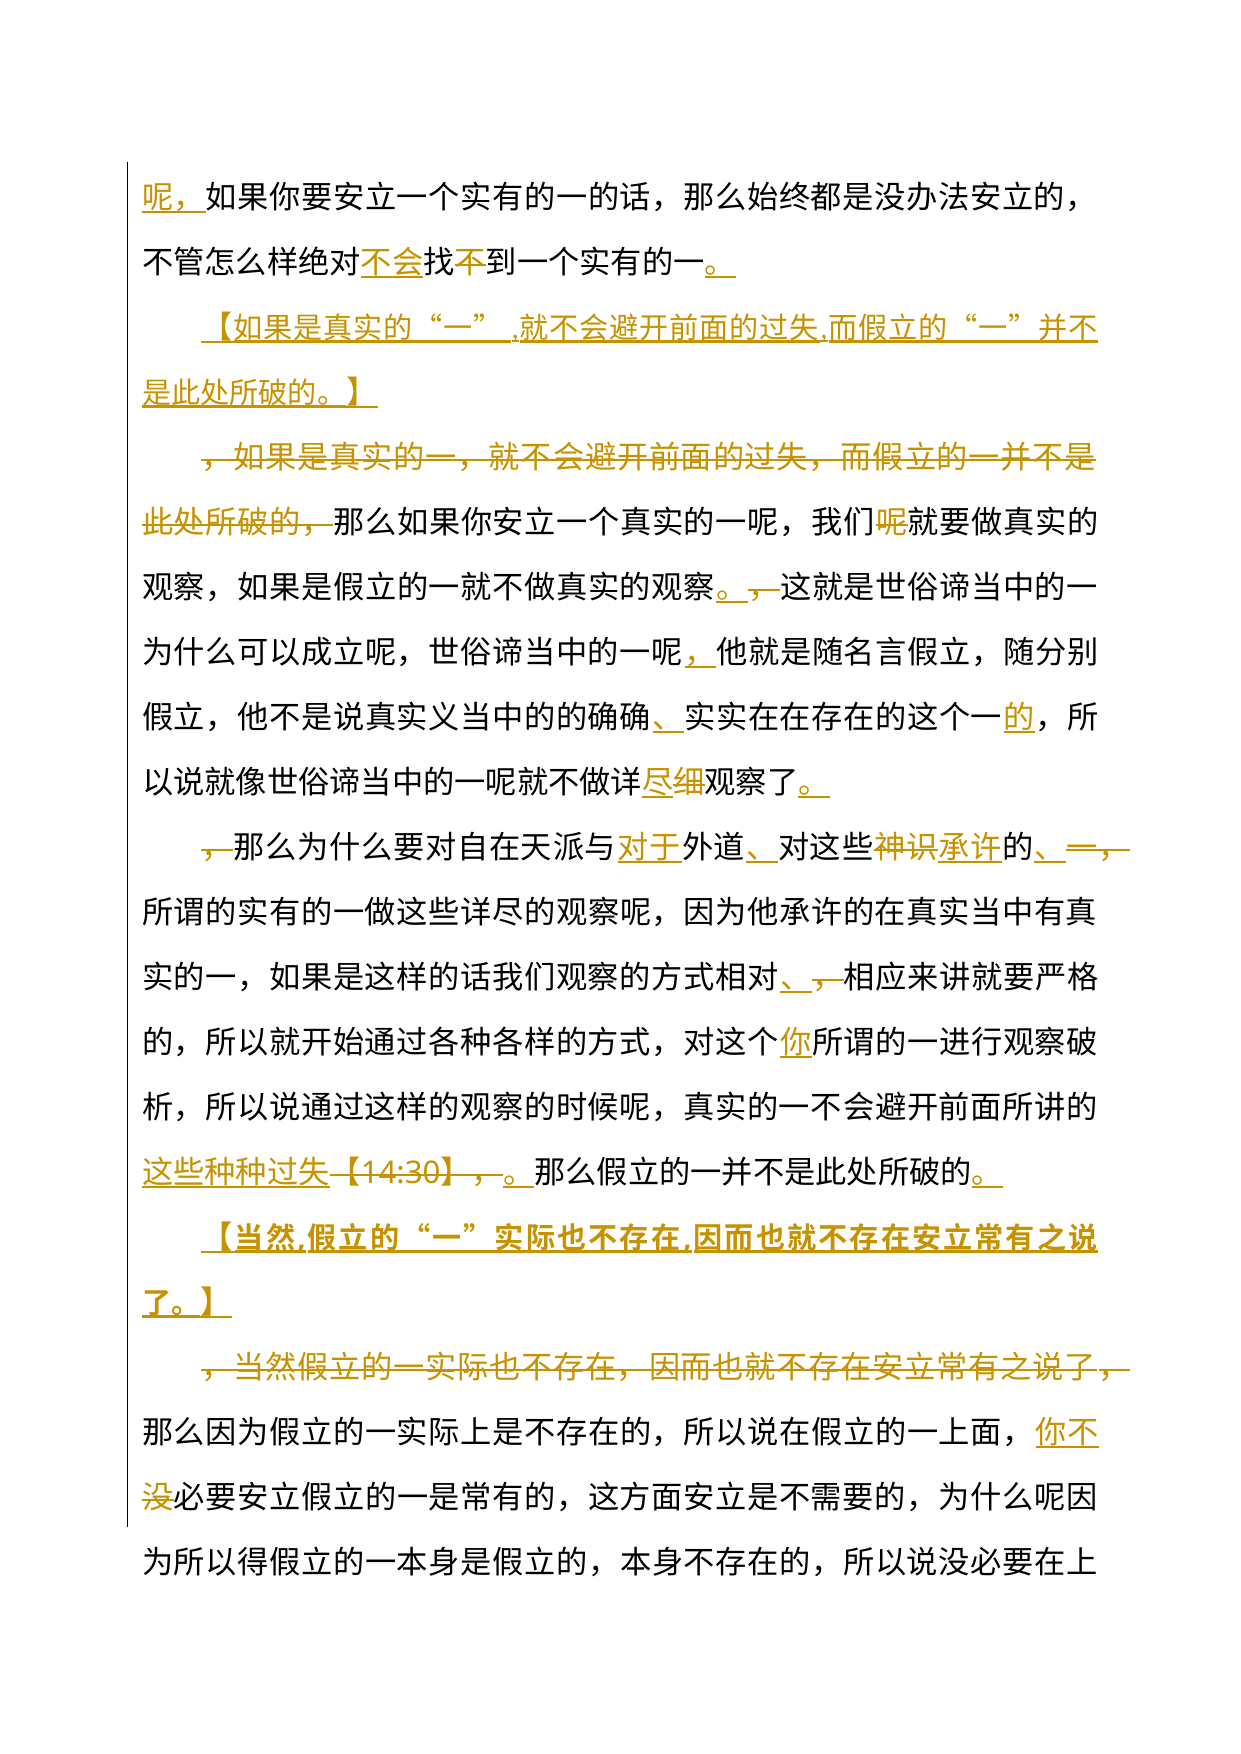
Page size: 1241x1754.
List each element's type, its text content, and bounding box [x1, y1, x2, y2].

text 那么为什么要对自在天派与外道对这些的所谓的实有的一做这些详尽的观察呢，因为他承许的在真实当中有真实的一，如果是这样的话我们观察的方式相对相应来讲就要严格的，所以就开始通过各种各样的方式，对这个所谓的一进行观察破析，所以说通过这样的观察的时候呢，真实的一不会避开前面所讲的那么假立的一并不是此处所破的 [142, 812, 1098, 1202]
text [142, 162, 1098, 292]
text 那么如果你安立一个真实的一呢，我们就要做真实的观察，如果是假立的一就不做真实的观察这就是世俗谛当中的一为什么可以成立呢，世俗谛当中的一呢他就是随名言假立，随分别假立，他不是说真实义当中的的确确实实在在存在的这个一，所以说就像世俗谛当中的一呢就不做详观察了 [142, 422, 1098, 812]
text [142, 1332, 1098, 1592]
